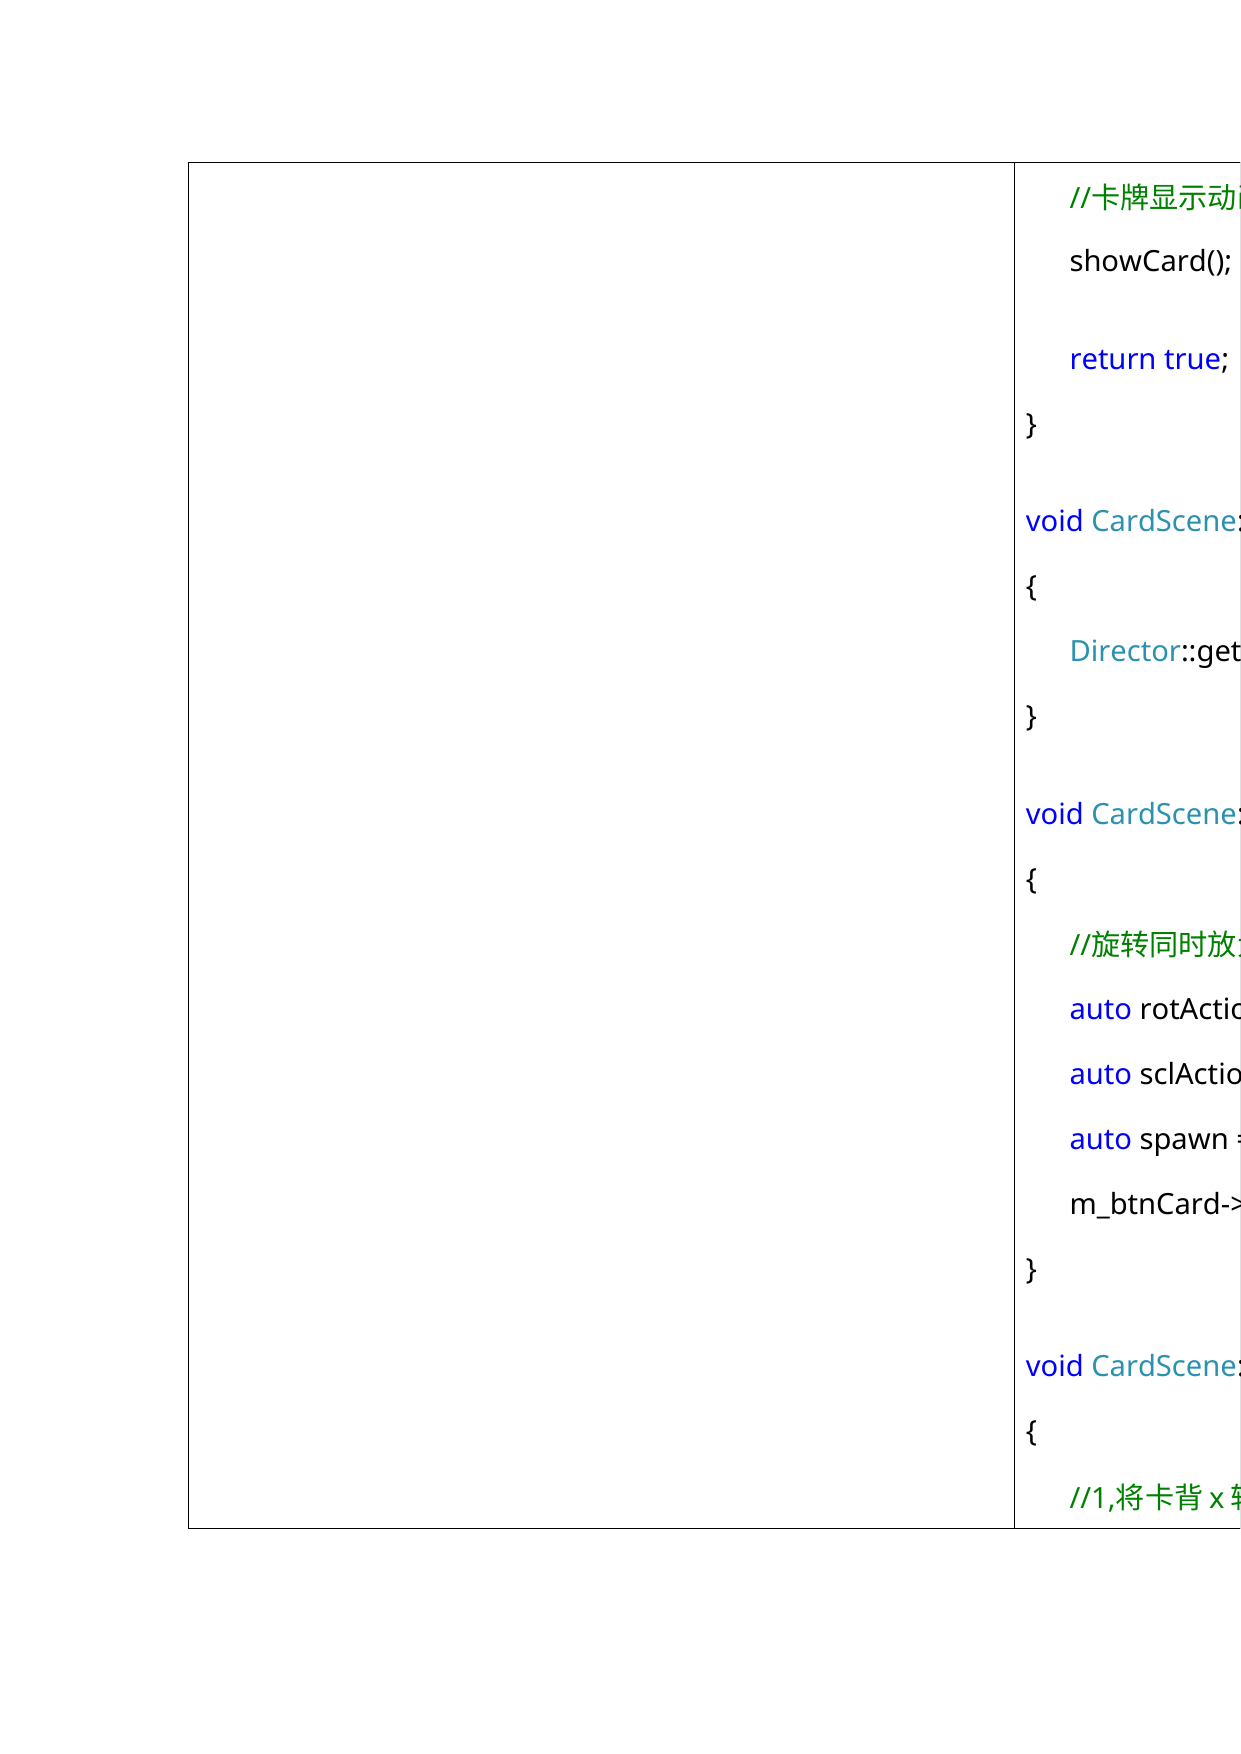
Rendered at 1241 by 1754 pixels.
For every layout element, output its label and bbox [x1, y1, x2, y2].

table_header [189, 163, 1014, 1528]
table_header [1015, 163, 1240, 1528]
